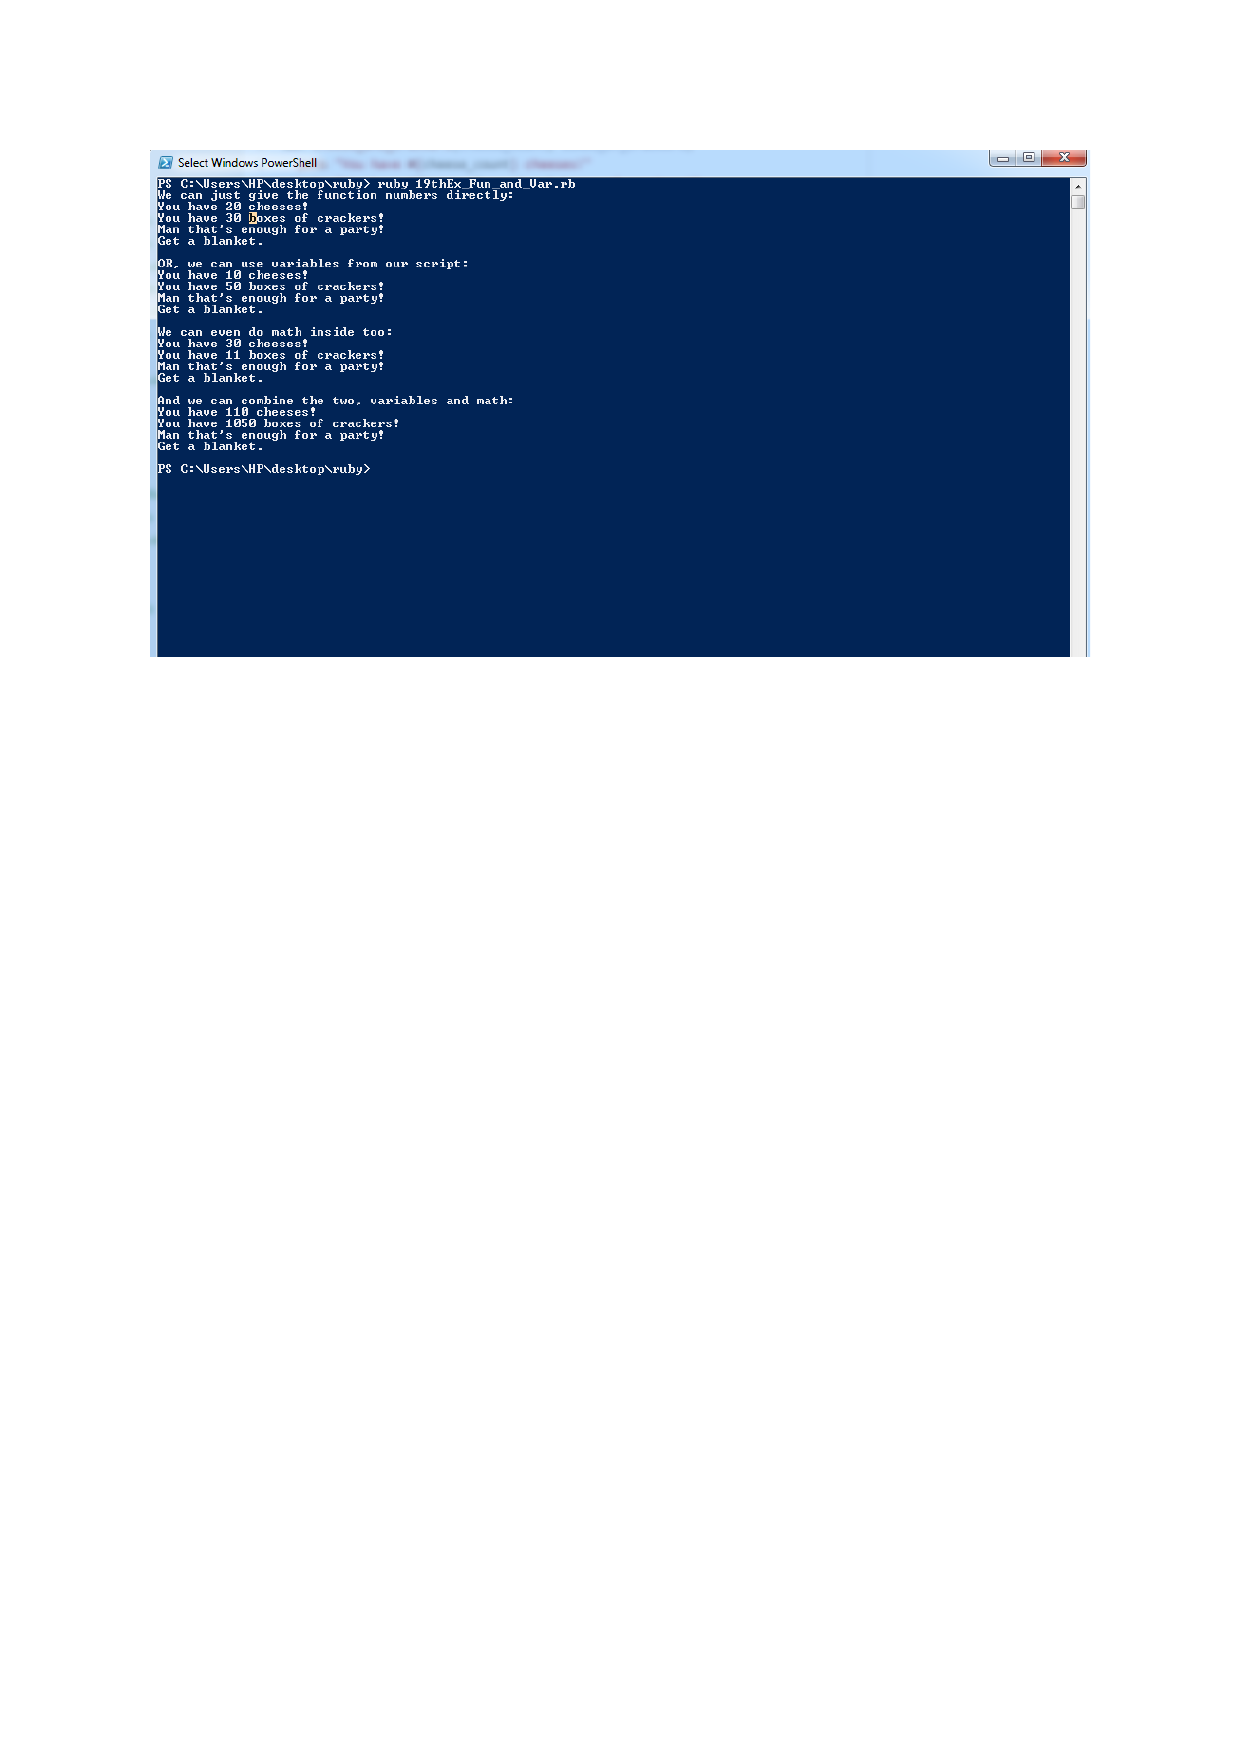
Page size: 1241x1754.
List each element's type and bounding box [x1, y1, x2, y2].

picture [150, 150, 1091, 657]
